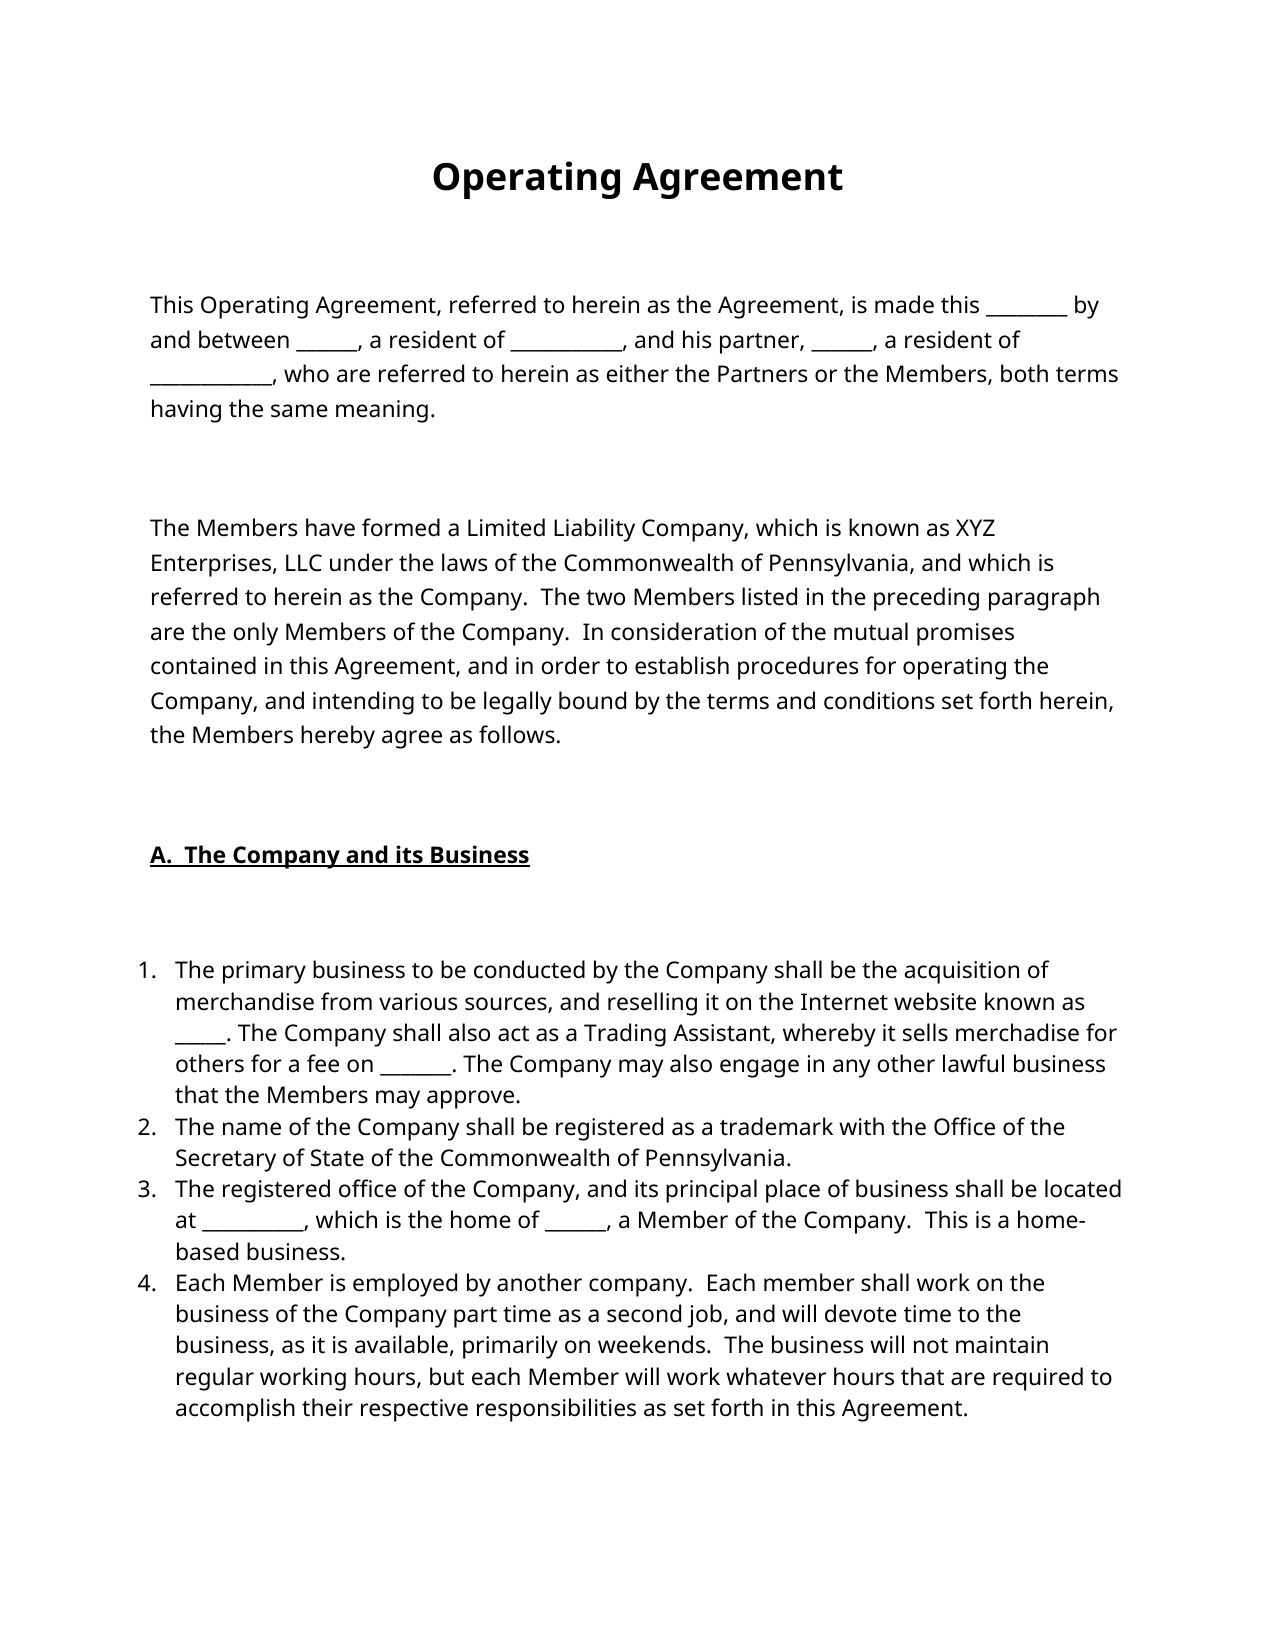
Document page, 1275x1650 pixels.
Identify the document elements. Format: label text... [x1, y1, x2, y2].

list The registered office of the Company, and its principal place of business shall be located at __________, which is the home of ______, a Member of the Company. This is a home-based business. [137, 1173, 1125, 1267]
text This Operating Agreement, referred to herein as the Agreement, is made this ________ by and between ______, a resident of ___________, and his partner, ______, a resident of ____________, who are referred to herein as either the Partners or the Members, both terms having the same meaning. [150, 286, 1125, 424]
text The Members have formed a Limited Liability Company, which is known as XYZ Enterprises, LLC under the laws of the Commonwealth of Pennsylvania, and which is referred to herein as the Company. The two Members listed in the preceding paragraph are the only Members of the Company. In consideration of the mutual promises contained in this Agreement, and in order to establish procedures for operating the Company, and intending to be legally bound by the terms and conditions set forth herein, the Members hereby agree as follows. [150, 508, 1125, 751]
list The name of the Company shall be registered as a trademark with the Office of the Secretary of State of the Commonwealth of Pennsylvania. [137, 1111, 1125, 1173]
list Each Member is employed by another company. Each member shall work on the business of the Company part time as a second job, and will devote time to the business, as it is available, primarily on weekends. The business will not maintain regular working hours, but each Member will work whatever hours that are required to accomplish their respective responsibilities as set forth in this Agreement. [137, 1267, 1125, 1423]
text Operating Agreement [150, 150, 1125, 201]
text A. The Company and its Business [150, 835, 1125, 870]
list The primary business to be conducted by the Company shall be the acquisition of merchandise from various sources, and reselling it on the Internet website known as _____. The Company shall also act as a Trading Assistant, whereby it sells merchadise for others for a fee on _______. The Company may also engage in any other lawful business that the Members may approve. [137, 954, 1125, 1111]
